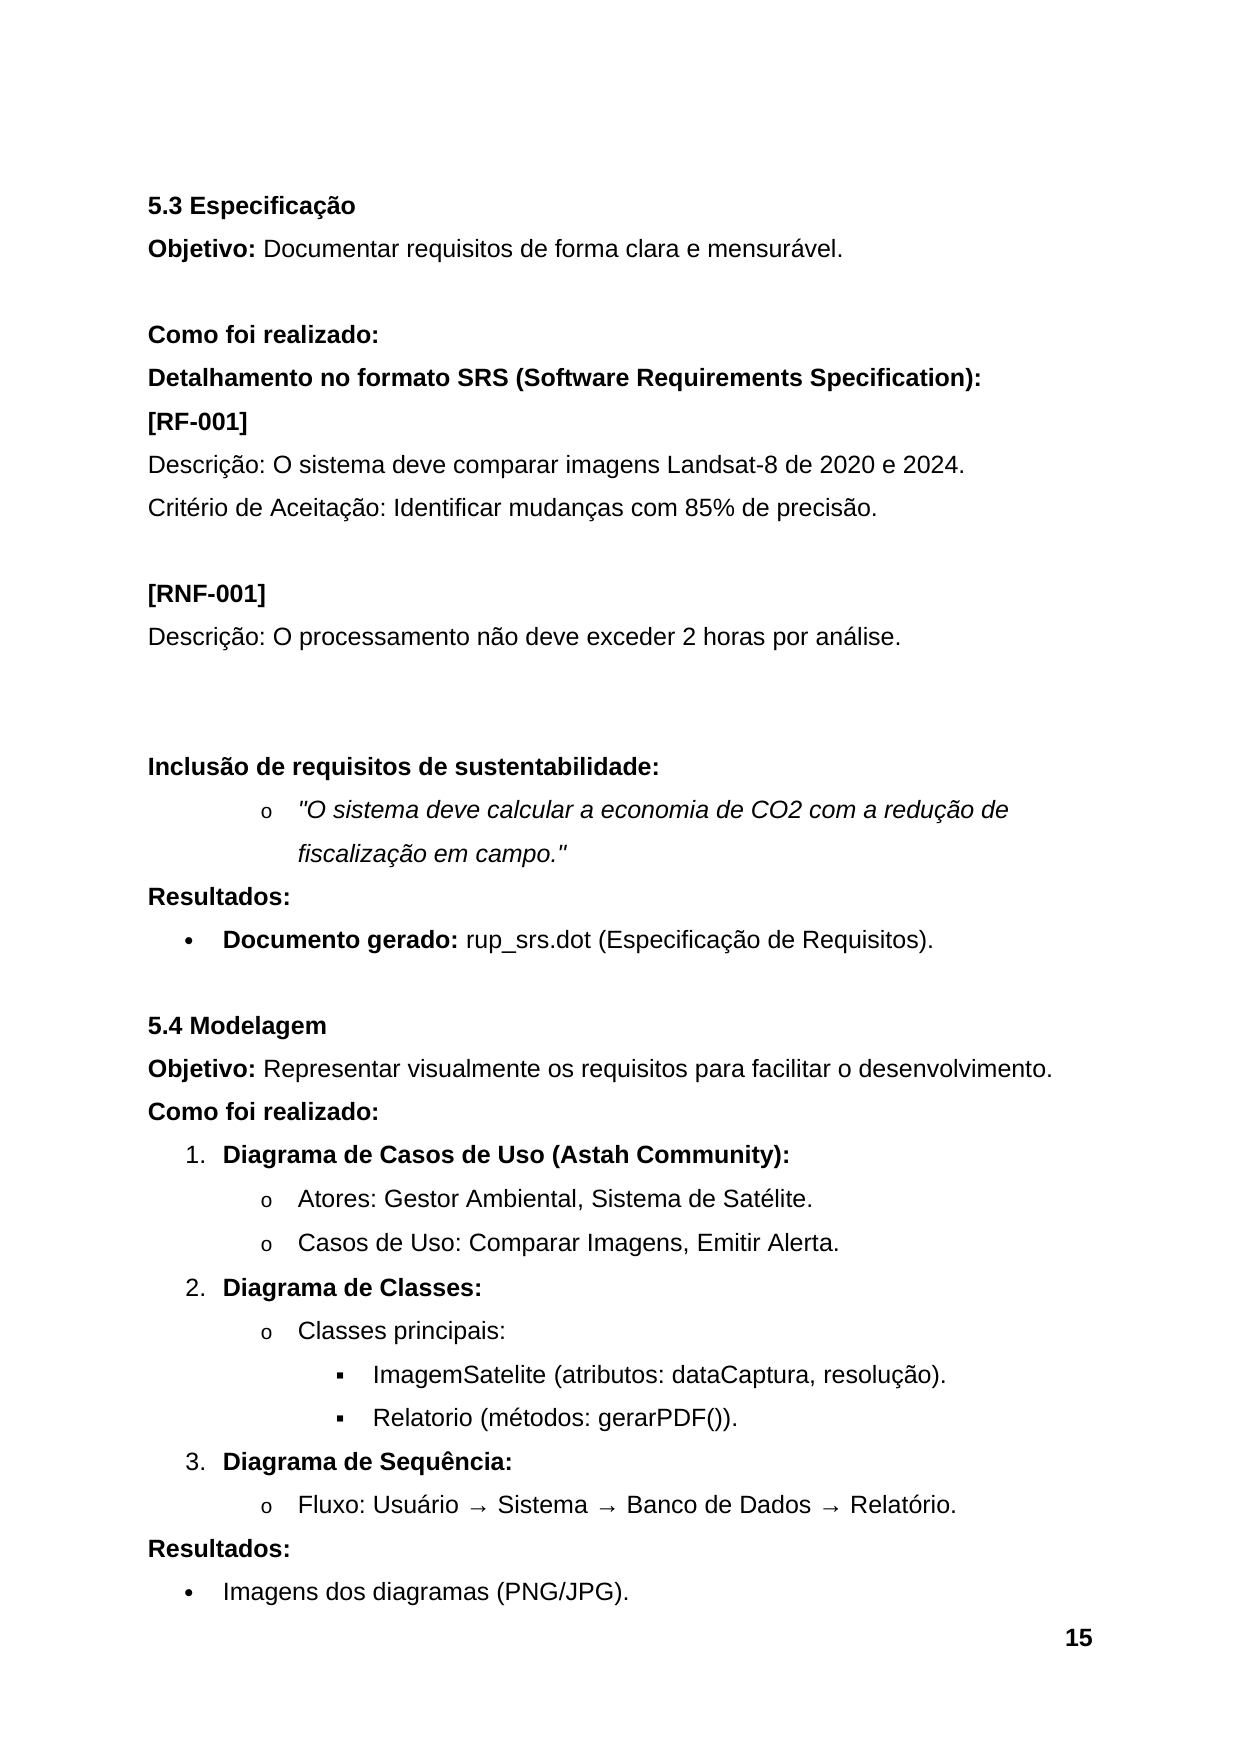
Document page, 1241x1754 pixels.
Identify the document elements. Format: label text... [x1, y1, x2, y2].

list Diagrama de Casos de Uso (Astah Community): [185, 1141, 1092, 1169]
text Como foi realizado: [148, 320, 1092, 349]
text Resultados: [148, 882, 1092, 911]
text Descrição: O sistema deve comparar imagens Landsat-8 de 2020 e 2024. [148, 449, 1092, 478]
text Como foi realizado: [148, 1097, 1092, 1126]
list Documento gerado: rup_srs.dot (Especificação de Requisitos). [185, 925, 1092, 954]
list Fluxo: Usuário → Sistema → Banco de Dados → Relatório. [260, 1489, 1092, 1519]
text 5.4 Modelagem [148, 1011, 1092, 1040]
list "O sistema deve calcular a economia de CO2 com a redução de fiscalização em campo." [260, 794, 1092, 867]
text Objetivo: Documentar requisitos de forma clara e mensurável. [148, 234, 1092, 263]
list ImagemSatelite (atributos: dataCaptura, resolução). [335, 1360, 1092, 1389]
text Resultados: [148, 1534, 1092, 1563]
text Inclusão de requisitos de sustentabilidade: [148, 751, 1092, 780]
text Objetivo: Representar visualmente os requisitos para facilitar o desenvolvimento. [148, 1054, 1092, 1083]
text Descrição: O processamento não deve exceder 2 horas por análise. [148, 622, 1092, 651]
list Atores: Gestor Ambiental, Sistema de Satélite. [260, 1184, 1092, 1213]
text Detalhamento no formato SRS (Software Requirements Specification): [148, 363, 1092, 392]
text Critério de Aceitação: Identificar mudanças com 85% de precisão. [148, 493, 1092, 521]
list Casos de Uso: Comparar Imagens, Emitir Alerta. [260, 1228, 1092, 1258]
list Imagens dos diagramas (PNG/JPG). [185, 1577, 1092, 1606]
list Classes principais: [260, 1316, 1092, 1345]
list Relatorio (métodos: gerarPDF()). [335, 1403, 1092, 1432]
text 5.3 Especificação [148, 191, 1092, 219]
list Diagrama de Sequência: [185, 1446, 1092, 1475]
list Diagrama de Classes: [185, 1273, 1092, 1301]
text [RNF-001] [148, 579, 1092, 608]
text [RF-001] [148, 406, 1092, 435]
